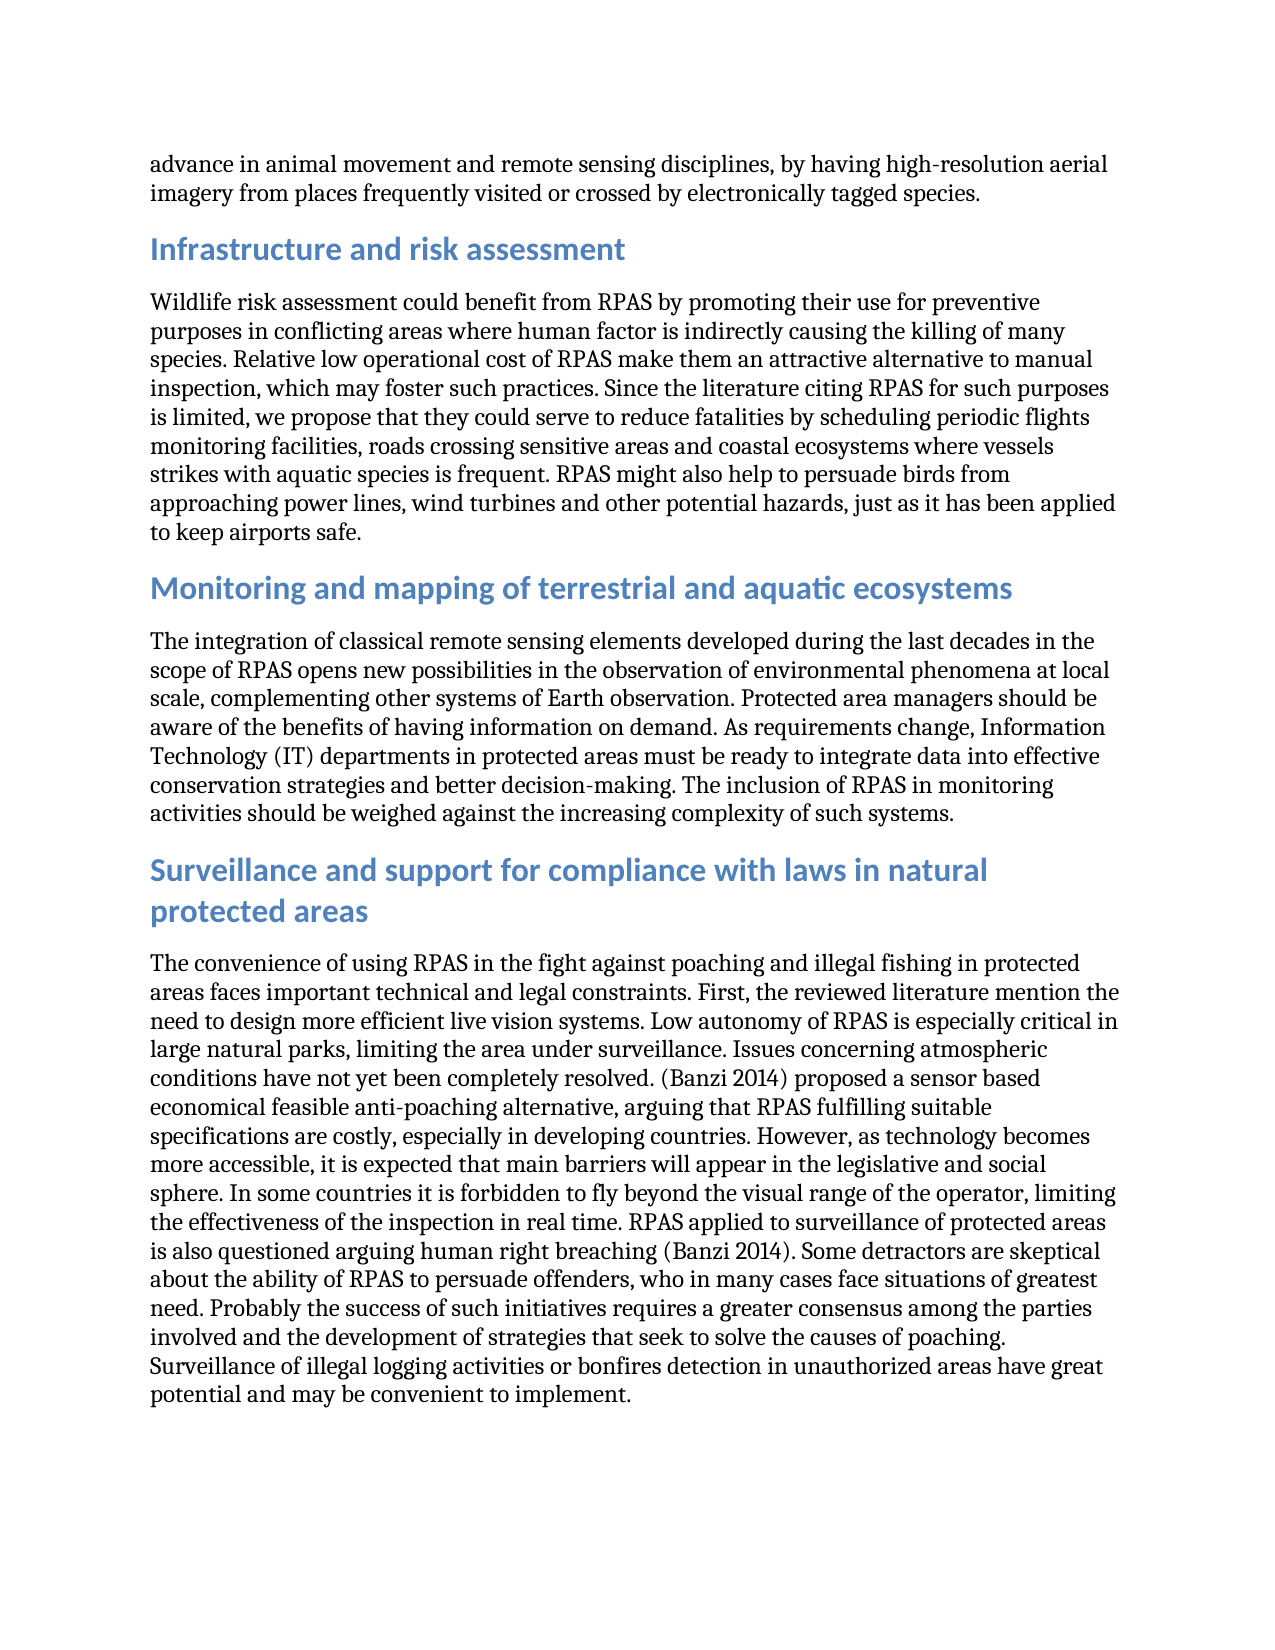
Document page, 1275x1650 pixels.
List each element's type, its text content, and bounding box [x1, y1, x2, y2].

text The integration of classical remote sensing elements developed during the last decades in the scope of RPAS opens new possibilities in the observation of environmental phenomena at local scale, complementing other systems of Earth observation. Protected area managers should be aware of the benefits of having information on demand. As requirements change, Information Technology (IT) departments in protected areas must be ready to integrate data into effective conservation strategies and better decision-making. The inclusion of RPAS in monitoring activities should be weighed against the increasing complexity of such systems. [150, 627, 1125, 828]
text Wildlife risk assessment could benefit from RPAS by promoting their use for preventive purposes in conflicting areas where human factor is indirectly causing the killing of many species. Relative low operational cost of RPAS make them an attractive alternative to manual inspection, which may foster such practices. Since the literature citing RPAS for such purposes is limited, we propose that they could serve to reduce fatalities by scheduling periodic flights monitoring facilities, roads crossing sensitive areas and coastal ecosystems where vessels strikes with aquatic species is frequent. RPAS might also help to persuade birds from approaching power lines, wind turbines and other potential hazards, just as it has been applied to keep airports safe. [150, 288, 1125, 547]
text The convenience of using RPAS in the fight against poaching and illegal fishing in protected areas faces important technical and legal constraints. First, the reviewed literature mention the need to design more efficient live vision systems. Low autonomy of RPAS is especially critical in large natural parks, limiting the area under surveillance. Issues concerning atmospheric conditions have not yet been completely resolved. (Banzi 2014) proposed a sensor based economical feasible anti-poaching alternative, arguing that RPAS fulfilling suitable specifications are costly, especially in developing countries. However, as technology becomes more accessible, it is expected that main barriers will appear in the legislative and social sphere. In some countries it is forbidden to fly beyond the visual range of the operator, limiting the effectiveness of the inspection in real time. RPAS applied to surveillance of protected areas is also questioned arguing human right breaching (Banzi 2014). Some detractors are skeptical about the ability of RPAS to persuade offenders, who in many cases face situations of greatest need. Probably the success of such initiatives requires a greater consensus among the parties involved and the development of strategies that seek to solve the causes of poaching. Surveillance of illegal logging activities or bonfires detection in unauthorized areas have great potential and may be convenient to implement. [150, 949, 1125, 1409]
subtitle Infrastructure and risk assessment [150, 228, 1125, 269]
subtitle Surveillance and support for compliance with laws in natural protected areas [150, 849, 1125, 930]
subtitle Monitoring and mapping of terrestrial and aquatic ecosystems [150, 567, 1125, 608]
